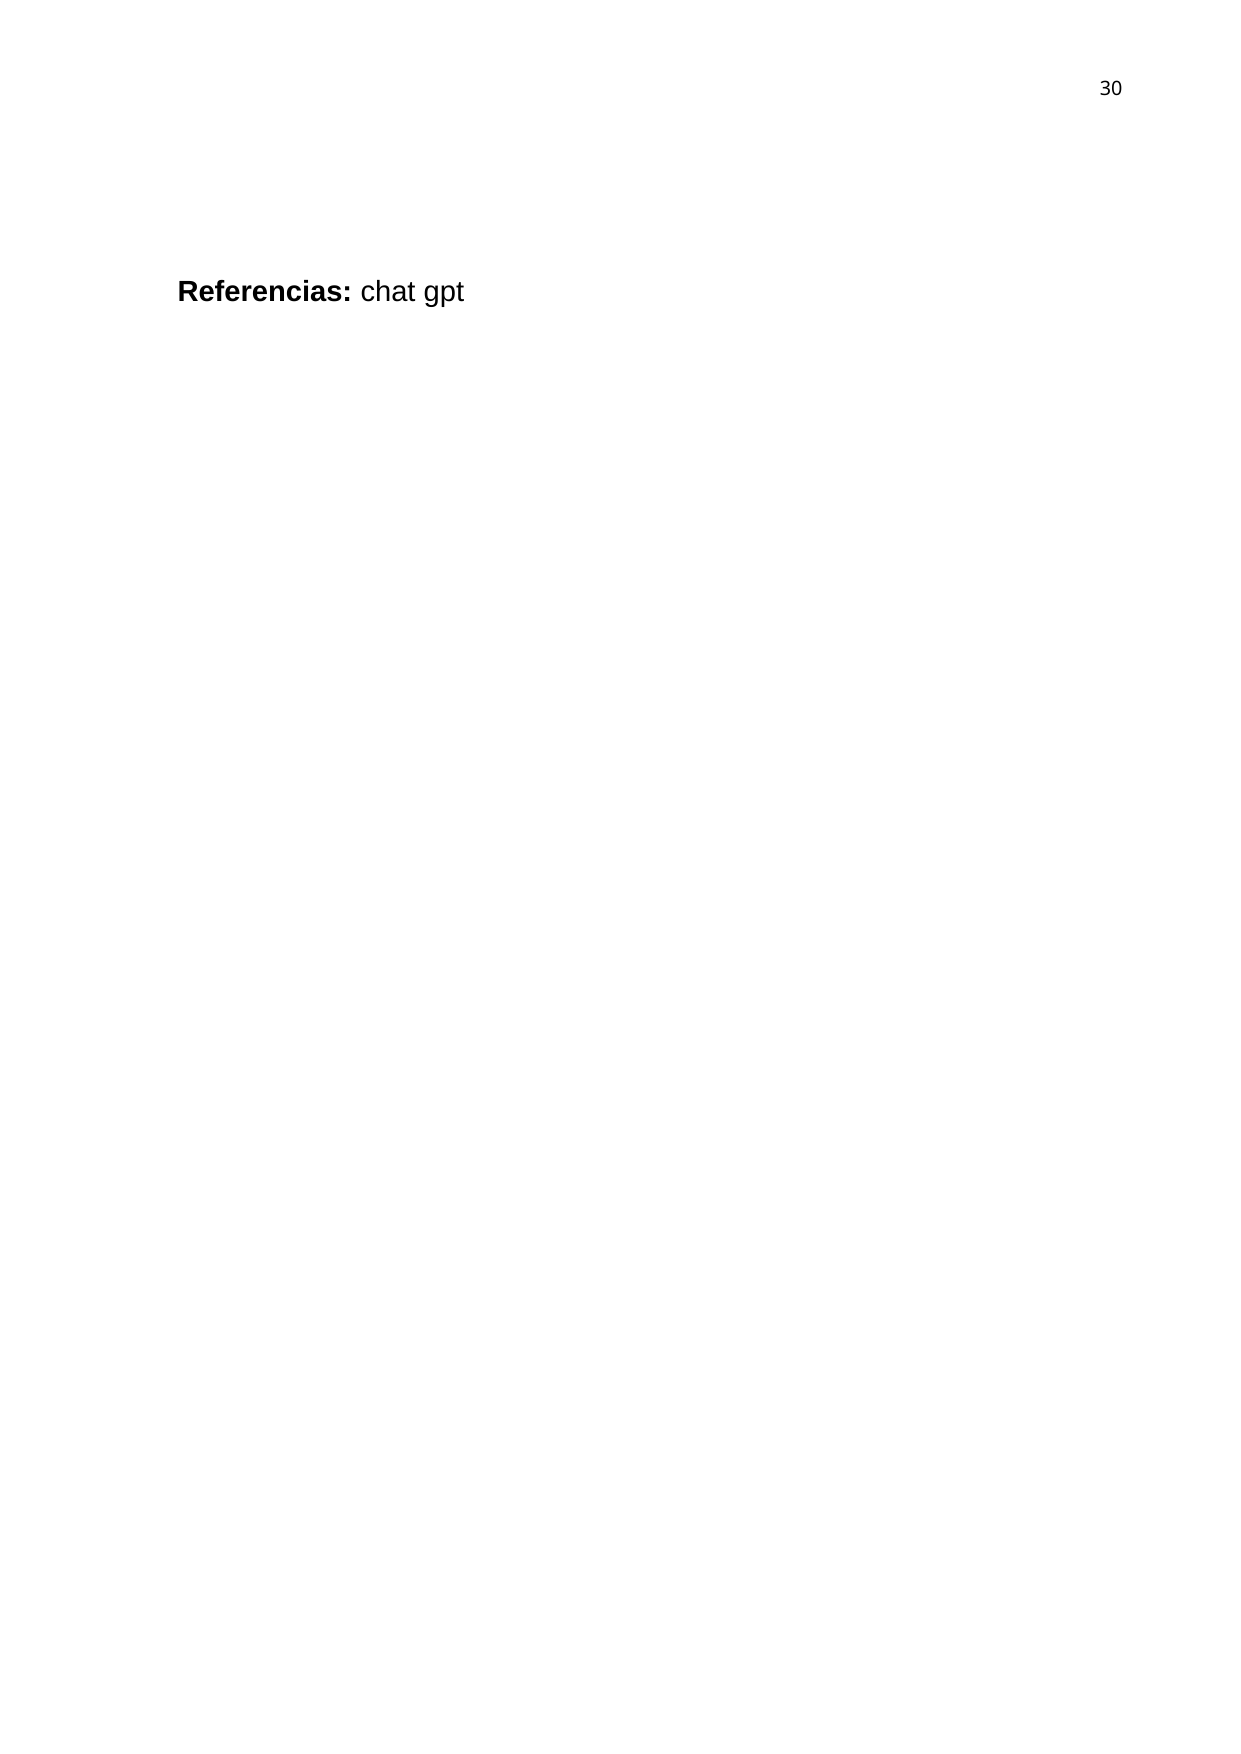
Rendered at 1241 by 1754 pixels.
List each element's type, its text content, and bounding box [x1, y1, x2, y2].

text Referencias: chat gpt [177, 274, 1122, 308]
